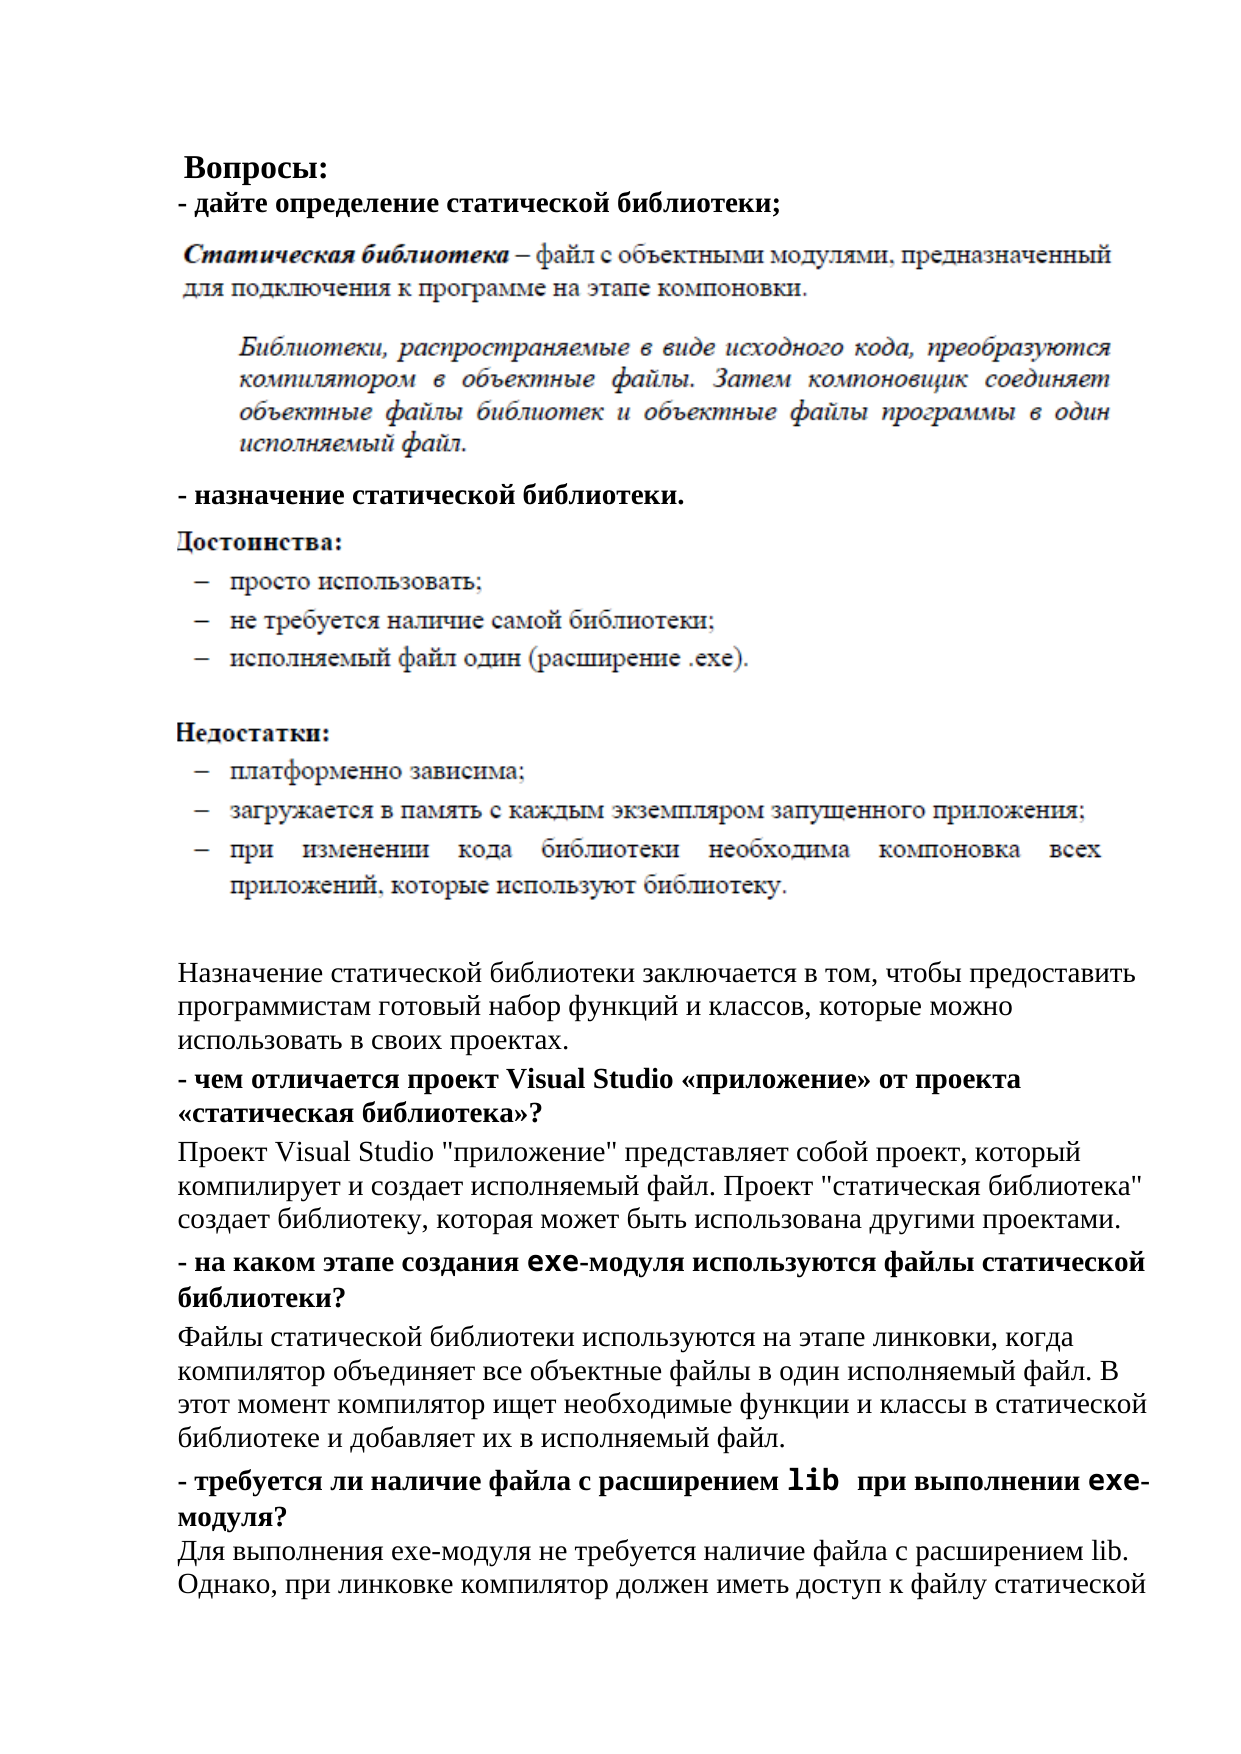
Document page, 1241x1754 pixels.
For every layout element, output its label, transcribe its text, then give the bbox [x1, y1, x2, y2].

text - на каком этапе создания exe-модуля используются файлы статической библиотеки? [177, 1241, 1152, 1314]
text Проект Visual Studio "приложение" представляет собой проект, который компилирует и создает исполняемый файл. Проект "статическая библиотека" создает библиотеку, которая может быть использована другими проектами. [177, 1134, 1152, 1235]
picture [177, 516, 1120, 950]
text - чем отличается проект Visual Studio «приложение» от проекта «статическая библиотека»? [177, 1061, 1152, 1128]
text - назначение статической библиотеки. [177, 477, 1152, 511]
text Назначение статической библиотеки заключается в том, чтобы предоставить программистам готовый набор функций и классов, которые можно использовать в своих проектах. [177, 955, 1152, 1056]
text - требуется ли наличие файла с расширением lib при выполнении exe-модуля? [177, 1459, 1152, 1533]
text Файлы статической библиотеки используются на этапе линковки, когда компилятор объединяет все объектные файлы в один исполняемый файл. В этот момент компилятор ищет необходимые функции и классы в статической библиотеке и добавляет их в исполняемый файл. [177, 1319, 1152, 1454]
picture [177, 224, 1117, 472]
text - дайте определение статической библиотеки; [177, 185, 1152, 219]
text Вопросы: [177, 147, 1152, 185]
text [177, 1533, 1152, 1600]
